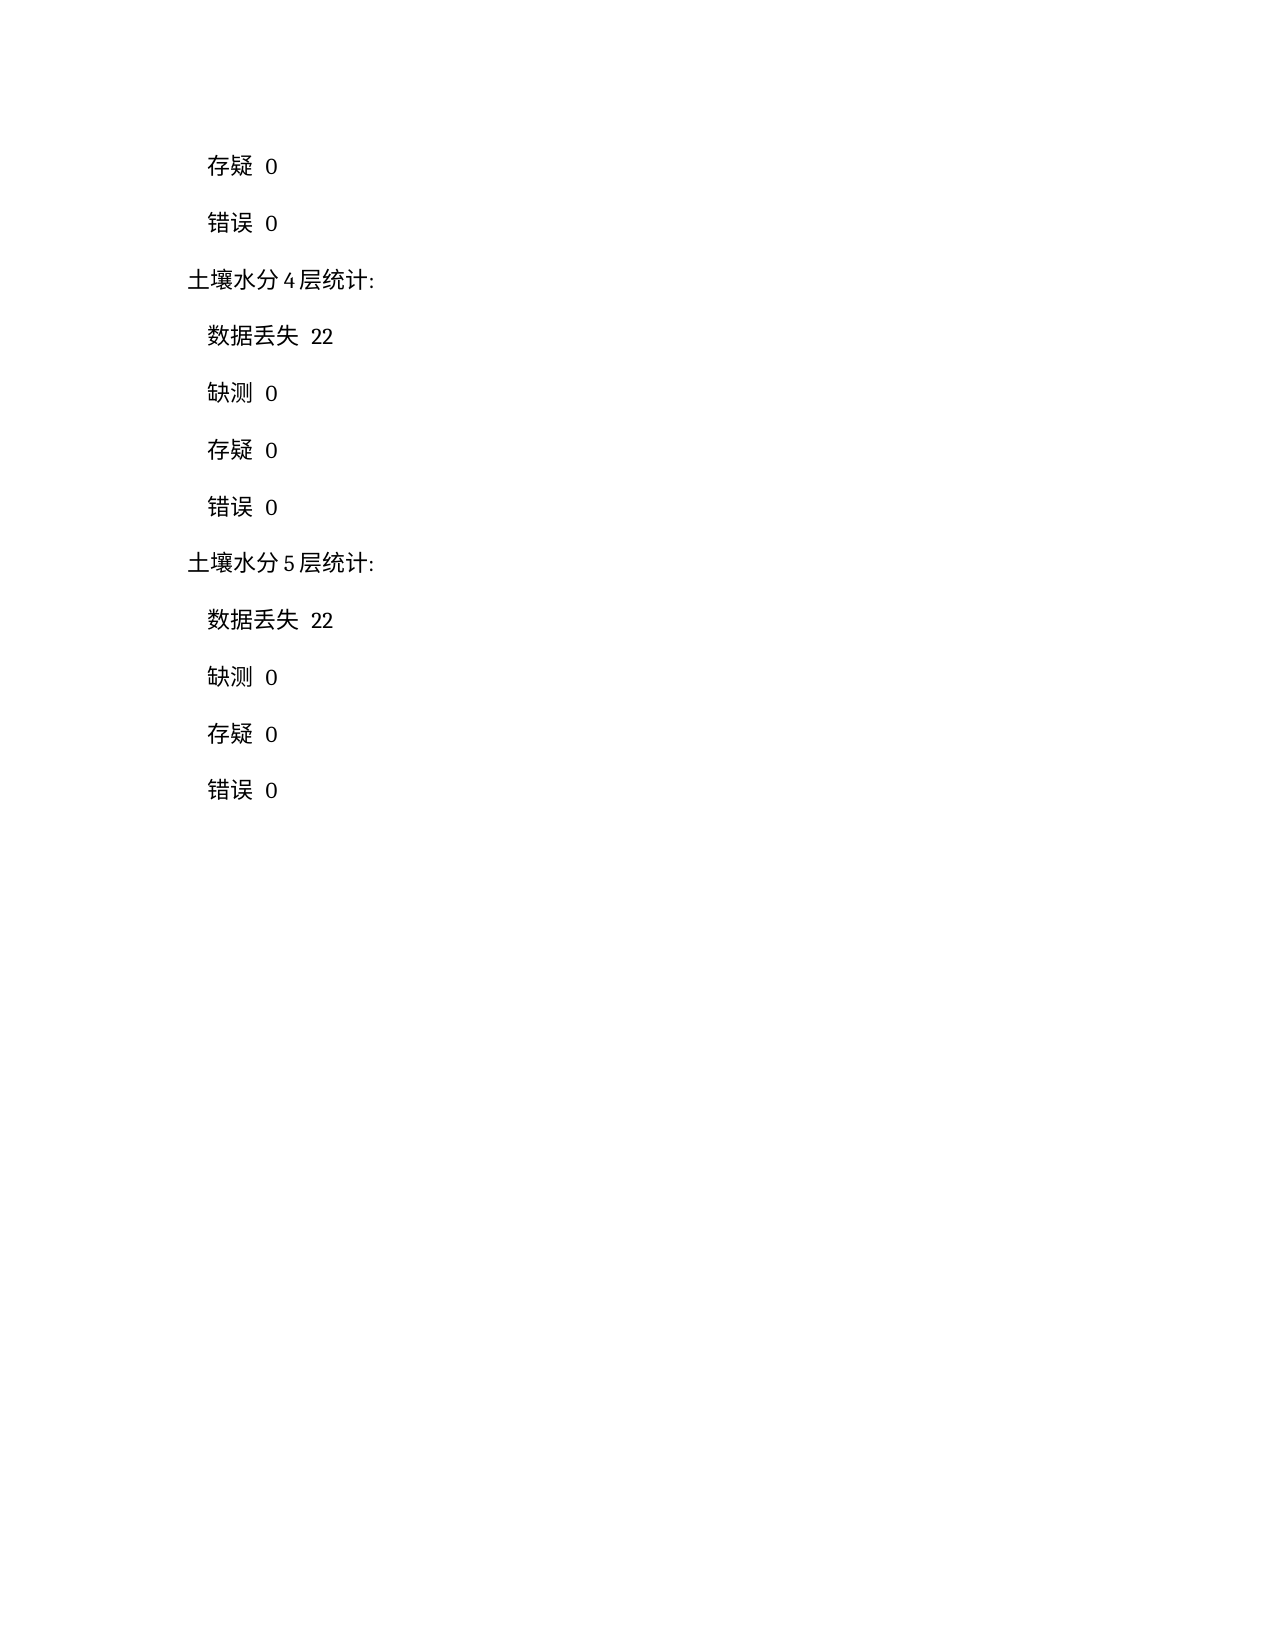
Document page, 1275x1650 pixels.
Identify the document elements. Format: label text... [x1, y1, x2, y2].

text 存疑 0 [187, 150, 1087, 181]
text 存疑 0 [187, 718, 1087, 749]
text 数据丢失 22 [187, 320, 1087, 352]
text 土壤水分4层统计: [187, 263, 1087, 295]
text 缺测 0 [187, 661, 1087, 692]
text 土壤水分5层统计: [187, 547, 1087, 579]
text 存疑 0 [187, 434, 1087, 465]
text 错误 0 [187, 207, 1087, 238]
text 缺测 0 [187, 377, 1087, 408]
text 数据丢失 22 [187, 604, 1087, 635]
text 错误 0 [187, 491, 1087, 522]
text 错误 0 [187, 774, 1087, 806]
